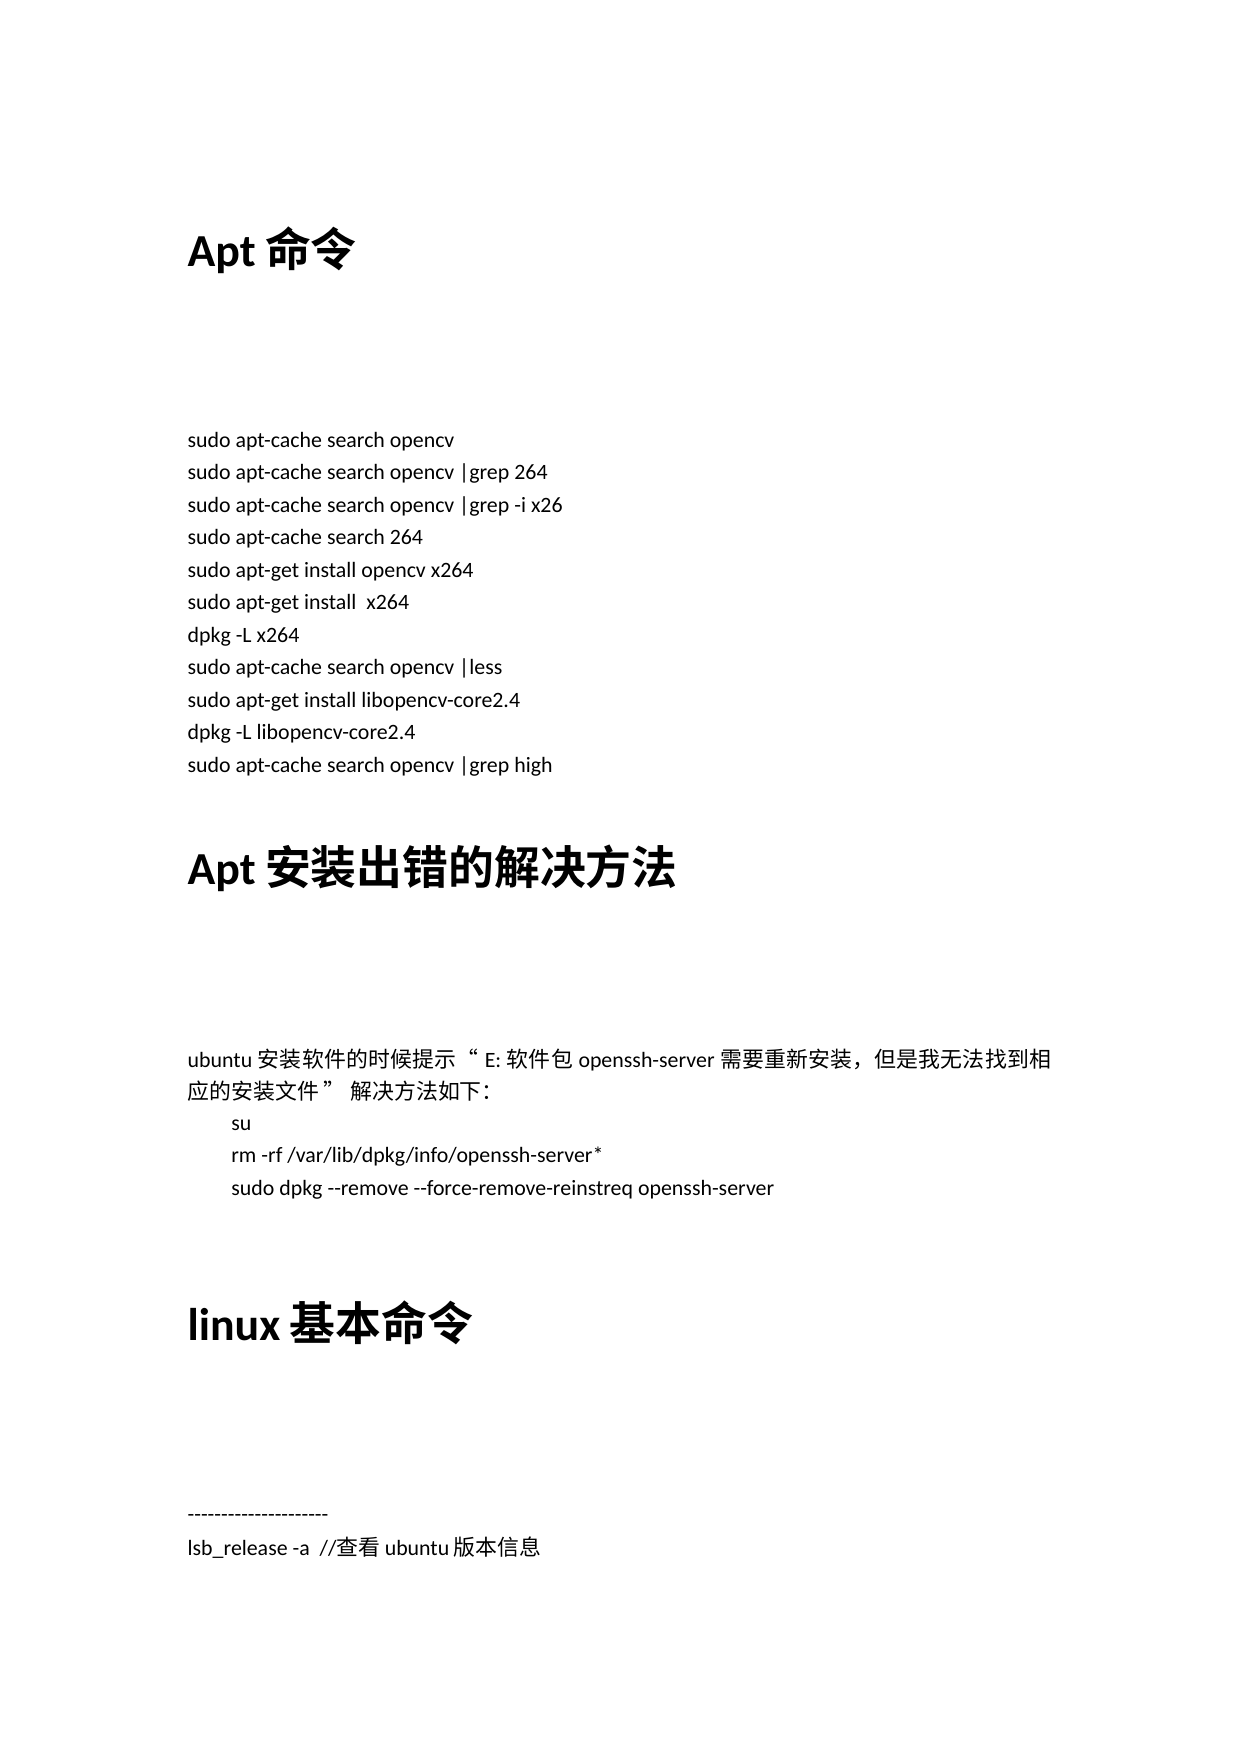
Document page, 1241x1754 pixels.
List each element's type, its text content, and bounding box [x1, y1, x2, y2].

text sudo apt-get install libopencv-core2.4 [187, 683, 1053, 715]
text lsb_release -a //查看ubuntu版本信息 [187, 1529, 1053, 1562]
text sudo apt-cache search opencv |grep -i x26 [187, 488, 1053, 520]
subtitle Apt命令 [187, 197, 1053, 295]
text sudo apt-cache search opencv [187, 423, 1053, 455]
text sudo apt-cache search 264 [187, 520, 1053, 553]
text sudo apt-get install x264 [187, 585, 1053, 618]
subtitle linux基本命令 [187, 1272, 1053, 1369]
text rm -rf /var/lib/dpkg/info/openssh-server* [187, 1139, 1053, 1171]
text ubuntu 安装软件的时候提示“ E: 软件包 openssh-server 需要重新安装，但是我无法找到相应的安装文件 ” 解决方法如下： [187, 1041, 1053, 1106]
text sudo apt-cache search opencv |grep high [187, 748, 1053, 780]
text --------------------- [187, 1497, 1053, 1529]
text sudo dpkg --remove --force-remove-reinstreq openssh-server [187, 1171, 1053, 1204]
text sudo apt-get install opencv x264 [187, 553, 1053, 585]
text su [187, 1106, 1053, 1139]
text dpkg -L libopencv-core2.4 [187, 715, 1053, 748]
subtitle Apt安装出错的解决方法 [187, 816, 1053, 913]
text sudo apt-cache search opencv |less [187, 650, 1053, 683]
text sudo apt-cache search opencv |grep 264 [187, 455, 1053, 488]
text dpkg -L x264 [187, 618, 1053, 650]
